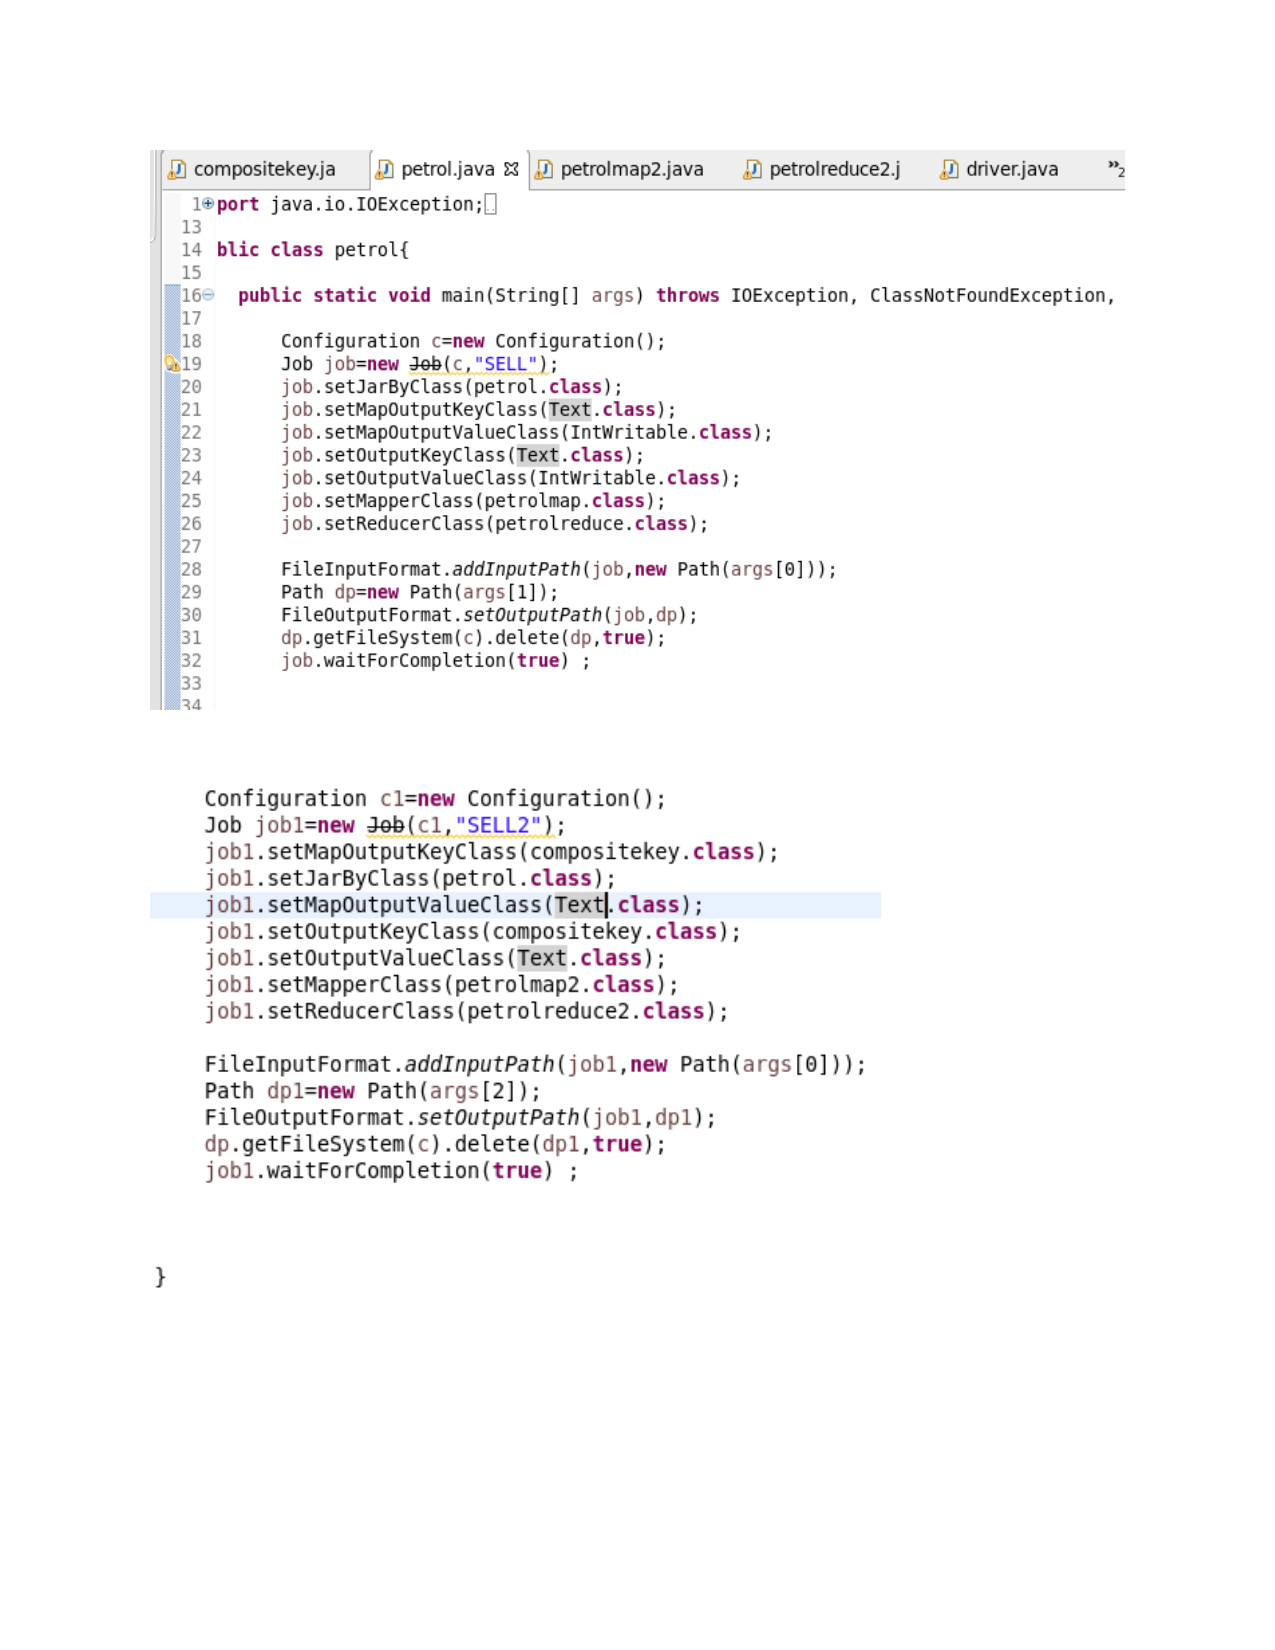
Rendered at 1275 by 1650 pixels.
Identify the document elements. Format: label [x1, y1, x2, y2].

picture [150, 150, 1125, 710]
picture [150, 775, 882, 1294]
